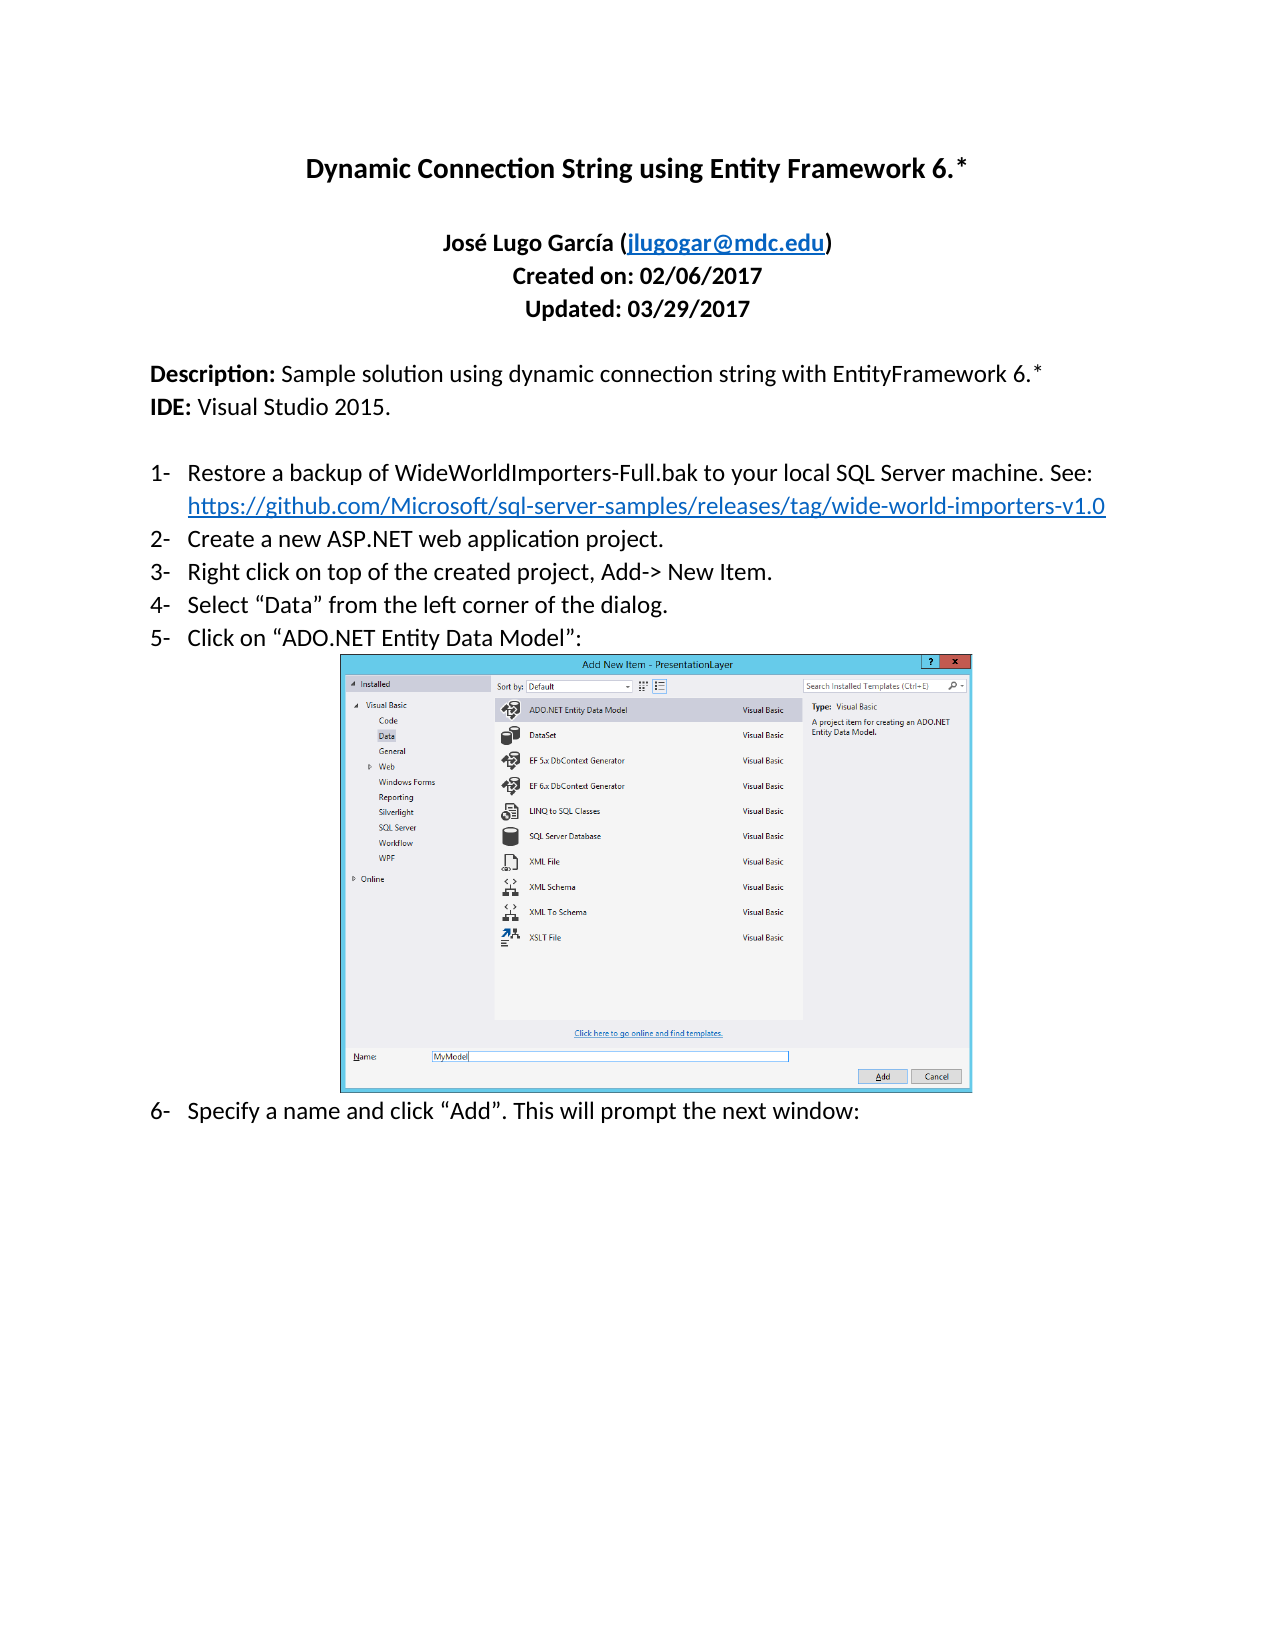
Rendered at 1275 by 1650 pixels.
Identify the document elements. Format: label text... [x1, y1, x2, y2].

text Dynamic Connection String using Entity Framework 6.* [150, 150, 1125, 186]
list https://github.com/Microsoft/sql-server-samples/releases/tag/wide-world-importers-v1.0 [187, 490, 1125, 521]
list Click on “ADO.NET Entity Data Model”: [150, 622, 1125, 652]
text Created on: 02/06/2017 [150, 260, 1125, 290]
list Select “Data” from the left corner of the dialog. [150, 589, 1125, 619]
list Restore a backup of WideWorldImporters-Full.bak to your local SQL Server machine. See: [150, 457, 1125, 488]
text IDE: Visual Studio 2015. [150, 391, 1125, 422]
list Specify a name and click “Add”. This will prompt the next window: [150, 1095, 1125, 1126]
text José Lugo García (jlugogar@mdc.edu) [150, 227, 1125, 257]
text Updated: 03/29/2017 [150, 293, 1125, 323]
list Create a new ASP.NET web application project. [150, 523, 1125, 554]
text Description: Sample solution using dynamic connection string with EntityFramework 6.* [150, 358, 1125, 389]
picture [340, 654, 973, 1093]
list Right click on top of the created project, Add-> New Item. [150, 556, 1125, 587]
